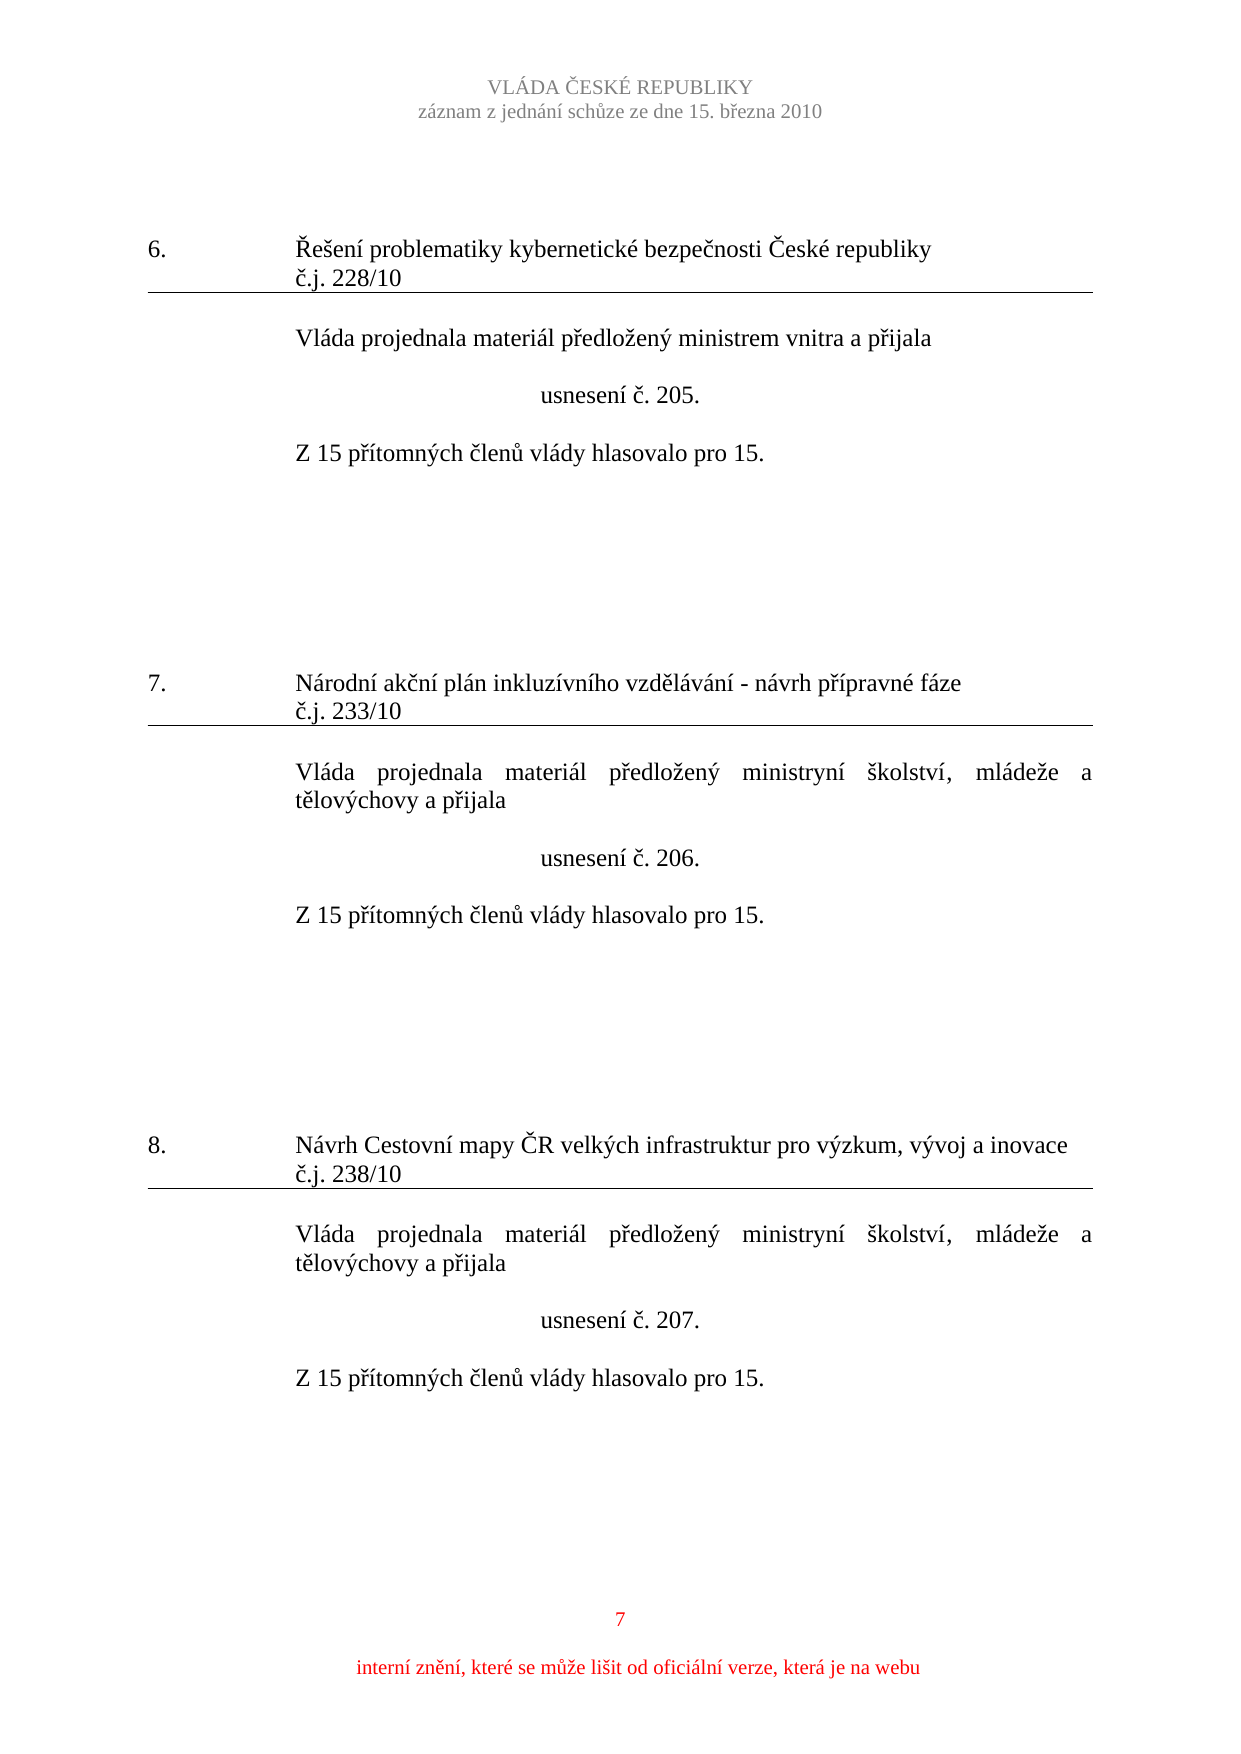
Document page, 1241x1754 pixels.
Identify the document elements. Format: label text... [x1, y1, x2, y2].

text 7. Národní akční plán inkluzívního vzdělávání - návrh přípravné fáze [148, 668, 1093, 696]
text Vláda projednala materiál předložený ministrem vnitra a přijala [148, 323, 1093, 351]
text 8. Návrh Cestovní mapy ČR velkých infrastruktur pro výzkum, vývoj a inovace [148, 1130, 1093, 1159]
text Vláda projednala materiál předložený ministryní školství‚ mládeže a tělovýchovy a přijala [148, 1219, 1093, 1277]
text 6. Řešení problematiky kybernetické bezpečnosti České republiky [148, 234, 1093, 263]
text usnesení č. 207. [148, 1305, 1093, 1334]
text usnesení č. 206. [148, 843, 1093, 872]
text Z 15 přítomných členů vlády hlasovalo pro 15. [148, 1363, 1093, 1392]
text č.j. 228/10 [148, 263, 1093, 291]
text usnesení č. 205. [148, 380, 1093, 409]
text Z 15 přítomných členů vlády hlasovalo pro 15. [148, 900, 1093, 929]
text č.j. 238/10 [148, 1159, 1093, 1188]
text Vláda projednala materiál předložený ministryní školství‚ mládeže a tělovýchovy a přijala [148, 757, 1093, 814]
text Z 15 přítomných členů vlády hlasovalo pro 15. [148, 438, 1093, 466]
text č.j. 233/10 [148, 696, 1093, 725]
